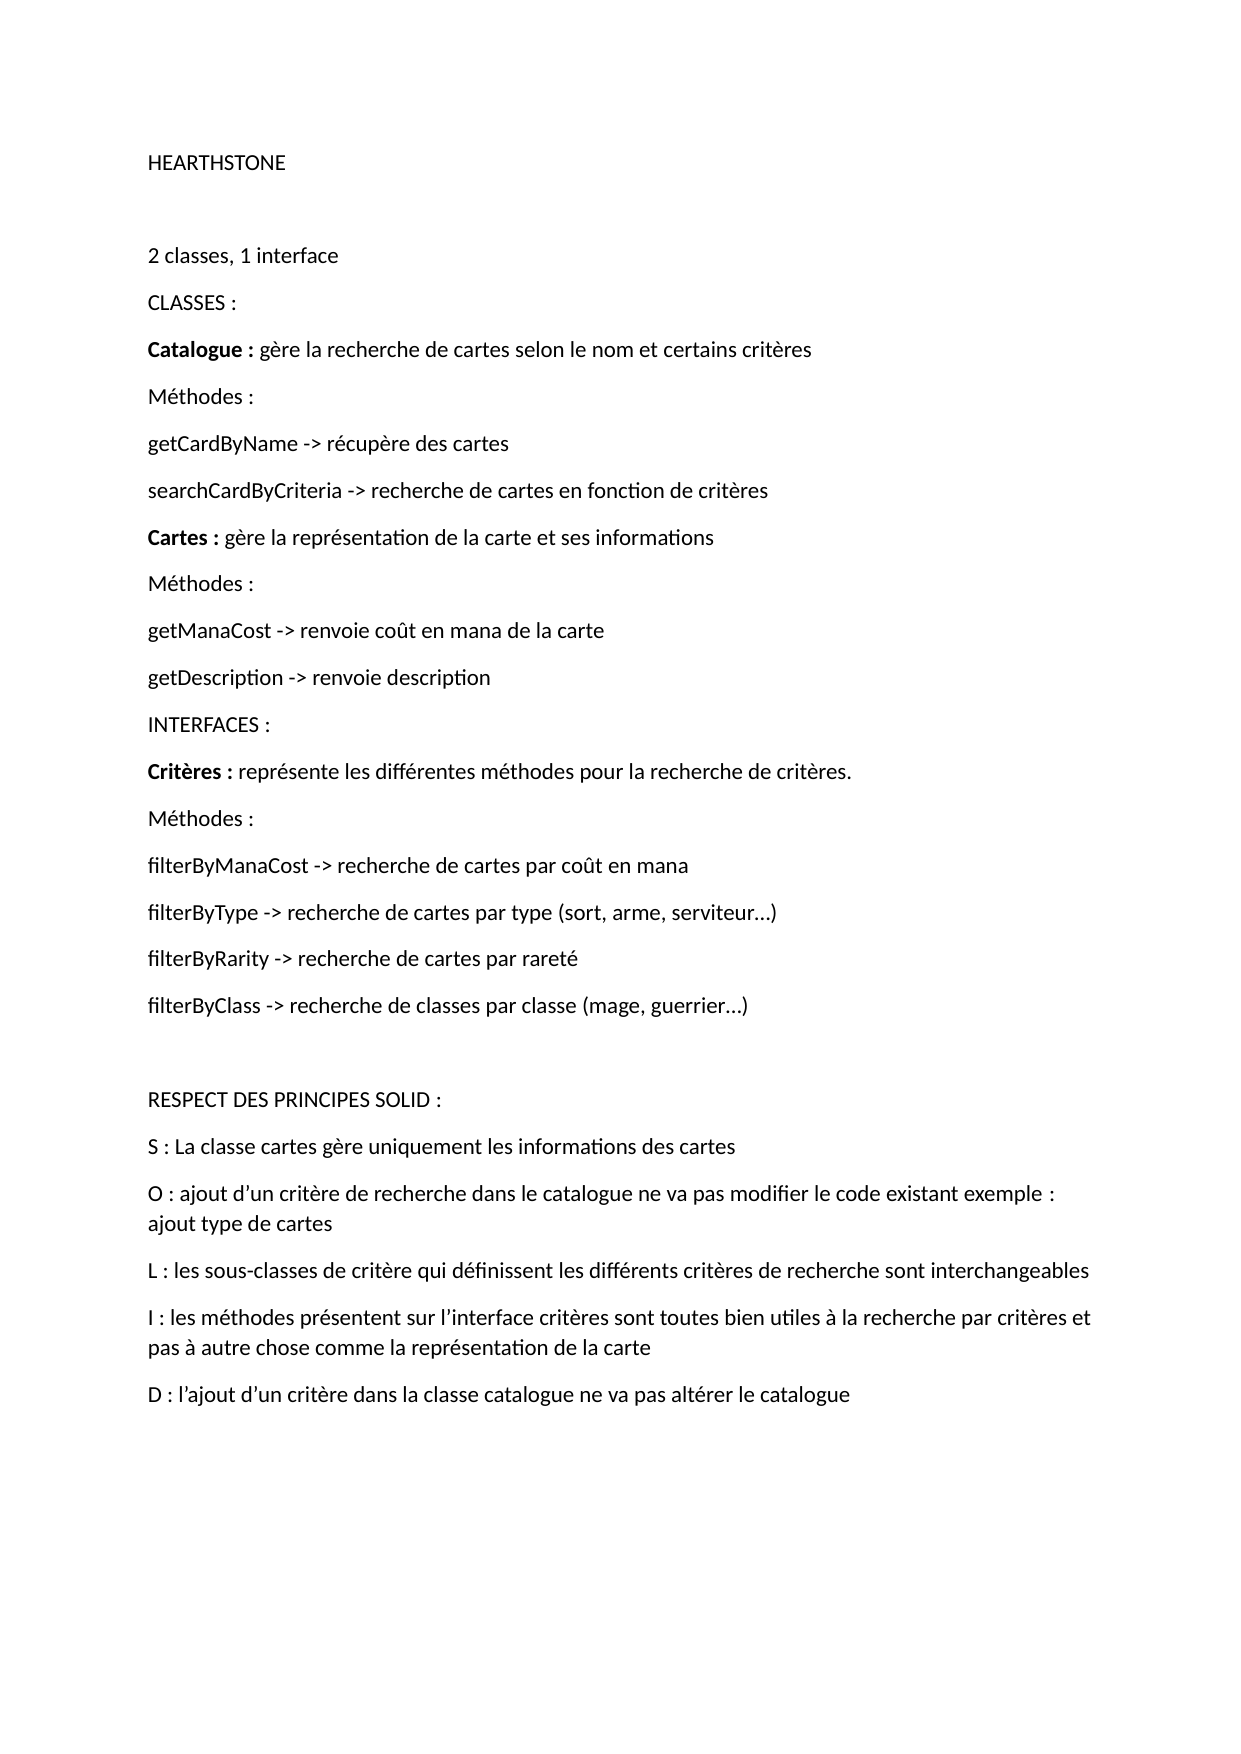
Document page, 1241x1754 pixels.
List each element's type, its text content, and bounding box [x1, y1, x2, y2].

text RESPECT DES PRINCIPES SOLID : [148, 1085, 1093, 1113]
text S : La classe cartes gère uniquement les informations des cartes [148, 1132, 1093, 1160]
text searchCardByCriteria -> recherche de cartes en fonction de critères [148, 476, 1093, 504]
text L : les sous-classes de critère qui définissent les différents critères de recherche sont interchangeables [148, 1256, 1093, 1284]
text filterByType -> recherche de cartes par type (sort, arme, serviteur…) [148, 898, 1093, 926]
text getManaCost -> renvoie coût en mana de la carte [148, 616, 1093, 644]
text INTERFACES : [148, 710, 1093, 738]
text Méthodes : [148, 382, 1093, 410]
text getCardByName -> récupère des cartes [148, 429, 1093, 457]
text Méthodes : [148, 804, 1093, 832]
text filterByRarity -> recherche de cartes par rareté [148, 944, 1093, 972]
text O : ajout d’un critère de recherche dans le catalogue ne va pas modifier le code existant exemple : ajout type de cartes [148, 1179, 1093, 1237]
text HEARTHSTONE [148, 148, 1093, 176]
text filterByManaCost -> recherche de cartes par coût en mana [148, 851, 1093, 879]
text Méthodes : [148, 569, 1093, 597]
text I : les méthodes présentent sur l’interface critères sont toutes bien utiles à la recherche par critères et pas à autre chose comme la représentation de la carte [148, 1303, 1093, 1361]
text CLASSES : [148, 288, 1093, 316]
text D : l’ajout d’un critère dans la classe catalogue ne va pas altérer le catalogue [148, 1380, 1093, 1408]
text Cartes : gère la représentation de la carte et ses informations [148, 523, 1093, 551]
text Catalogue : gère la recherche de cartes selon le nom et certains critères [148, 335, 1093, 363]
text getDescription -> renvoie description [148, 663, 1093, 691]
text filterByClass -> recherche de classes par classe (mage, guerrier…) [148, 991, 1093, 1019]
text Critères : représente les différentes méthodes pour la recherche de critères. [148, 757, 1093, 785]
text 2 classes, 1 interface [148, 241, 1093, 269]
